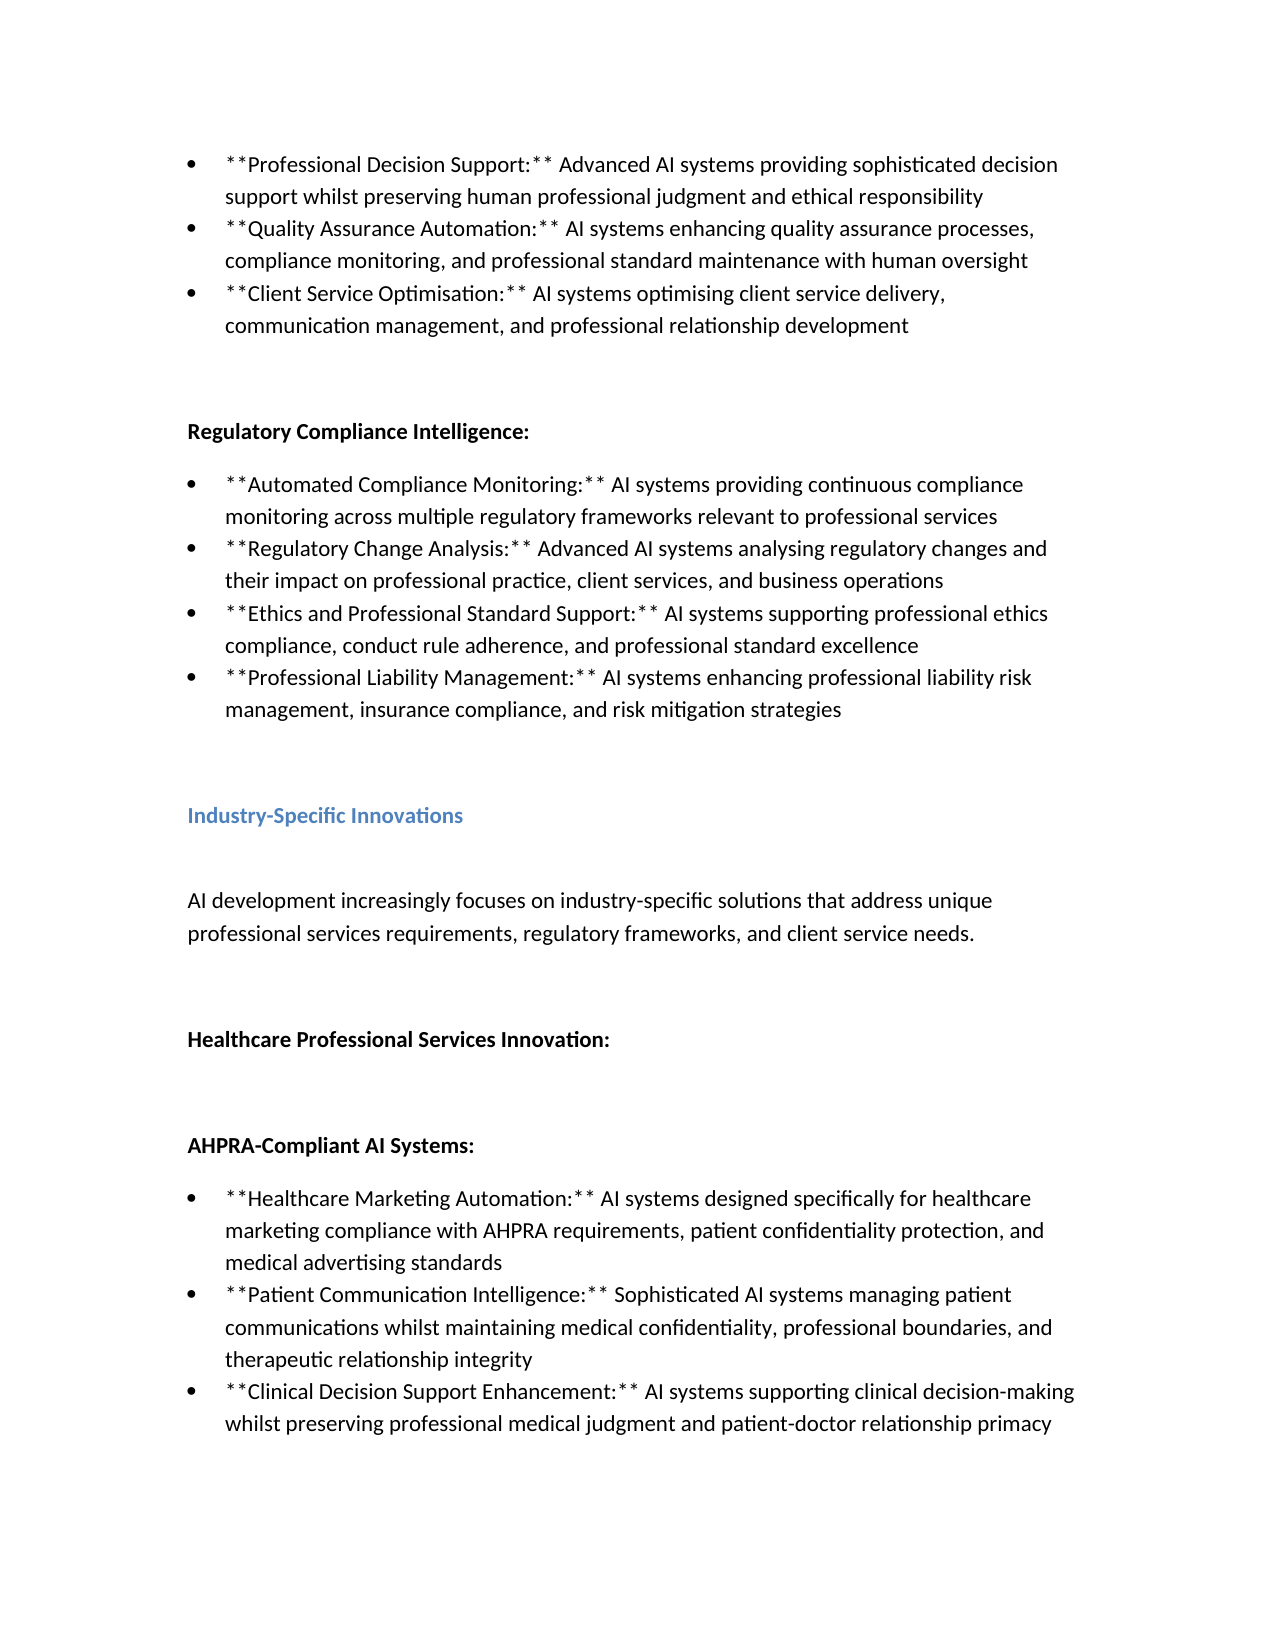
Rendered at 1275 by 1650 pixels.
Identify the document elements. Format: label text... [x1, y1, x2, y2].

list **Professional Liability Management:** AI systems enhancing professional liability risk management, insurance compliance, and risk mitigation strategies [187, 663, 1087, 723]
list **Clinical Decision Support Enhancement:** AI systems supporting clinical decision-making whilst preserving professional medical judgment and patient-doctor relationship primacy [187, 1377, 1087, 1437]
subtitle Industry-Specific Innovations [187, 801, 1087, 829]
list **Automated Compliance Monitoring:** AI systems providing continuous compliance monitoring across multiple regulatory frameworks relevant to professional services [187, 470, 1087, 530]
list **Ethics and Professional Standard Support:** AI systems supporting professional ethics compliance, conduct rule adherence, and professional standard excellence [187, 599, 1087, 659]
list **Client Service Optimisation:** AI systems optimising client service delivery, communication management, and professional relationship development [187, 279, 1087, 339]
list **Quality Assurance Automation:** AI systems enhancing quality assurance processes, compliance monitoring, and professional standard maintenance with human oversight [187, 214, 1087, 274]
list **Healthcare Marketing Automation:** AI systems designed specifically for healthcare marketing compliance with AHPRA requirements, patient confidentiality protection, and medical advertising standards [187, 1184, 1087, 1276]
text Regulatory Compliance Intelligence: [187, 417, 1087, 445]
list **Professional Decision Support:** Advanced AI systems providing sophisticated decision support whilst preserving human professional judgment and ethical responsibility [187, 150, 1087, 210]
list **Patient Communication Intelligence:** Sophisticated AI systems managing patient communications whilst maintaining medical confidentiality, professional boundaries, and therapeutic relationship integrity [187, 1280, 1087, 1373]
text AHPRA-Compliant AI Systems: [187, 1131, 1087, 1159]
list **Regulatory Change Analysis:** Advanced AI systems analysing regulatory changes and their impact on professional practice, client services, and business operations [187, 534, 1087, 594]
text AI development increasingly focuses on industry-specific solutions that address unique professional services requirements, regulatory frameworks, and client service needs. [187, 887, 1087, 947]
text Healthcare Professional Services Innovation: [187, 1025, 1087, 1053]
